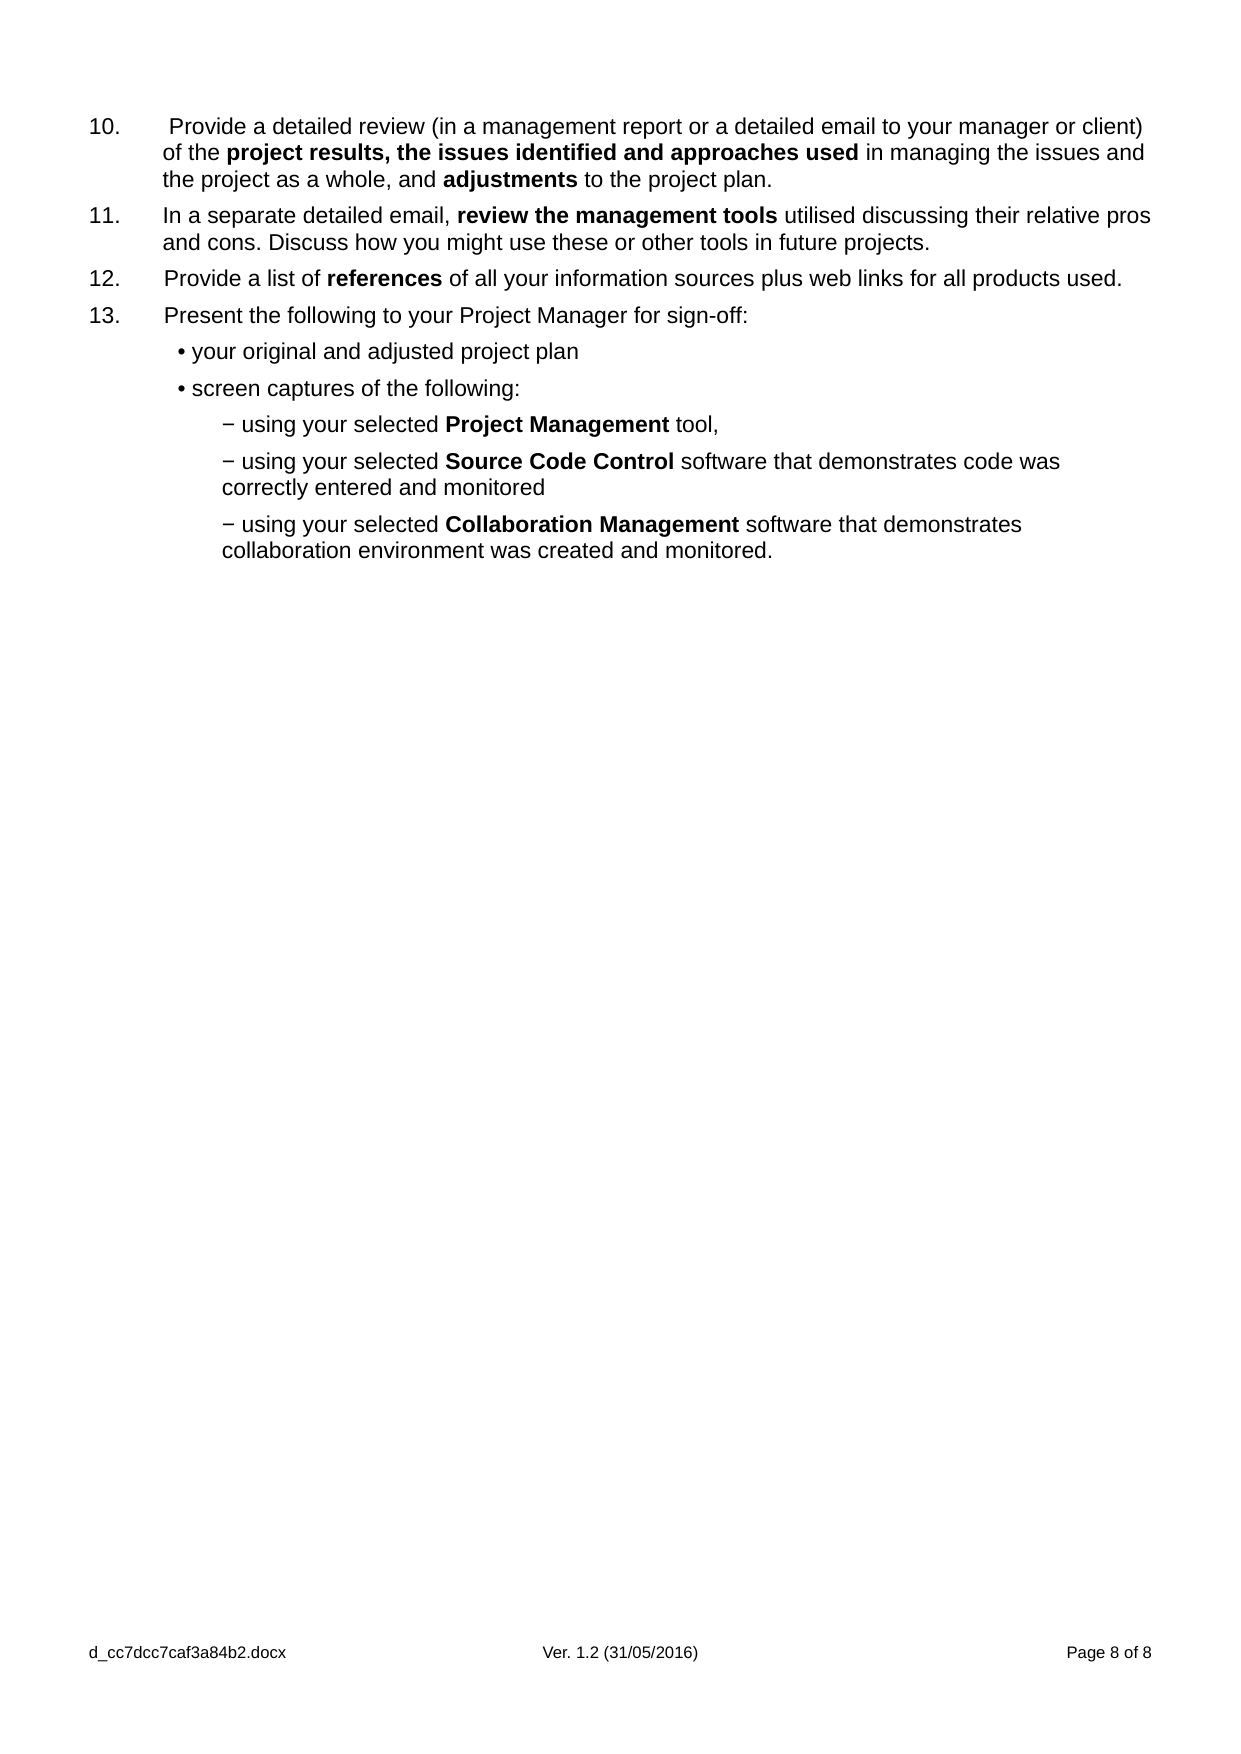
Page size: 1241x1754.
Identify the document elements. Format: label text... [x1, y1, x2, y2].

text 13. Present the following to your Project Manager for sign-off: [89, 302, 1152, 328]
text − using your selected Project Management tool, [222, 411, 1152, 438]
text 11. In a separate detailed email, review the management tools utilised discussing their relative pros and cons. Discuss how you might use these or other tools in future projects. [89, 202, 1152, 255]
text − using your selected Source Code Control software that demonstrates code was correctly entered and monitored [222, 448, 1152, 501]
text • your original and adjusted project plan [177, 338, 1152, 365]
text − using your selected Collaboration Management software that demonstrates collaboration environment was created and monitored. [222, 511, 1152, 564]
text 12. Provide a list of references of all your information sources plus web links for all products used. [89, 265, 1152, 292]
text 10. Provide a detailed review (in a management report or a detailed email to your manager or client) of the project results, the issues identified and approaches used in managing the issues and the project as a whole, and adjustments to the project plan. [89, 113, 1152, 192]
text • screen captures of the following: [177, 375, 1152, 401]
